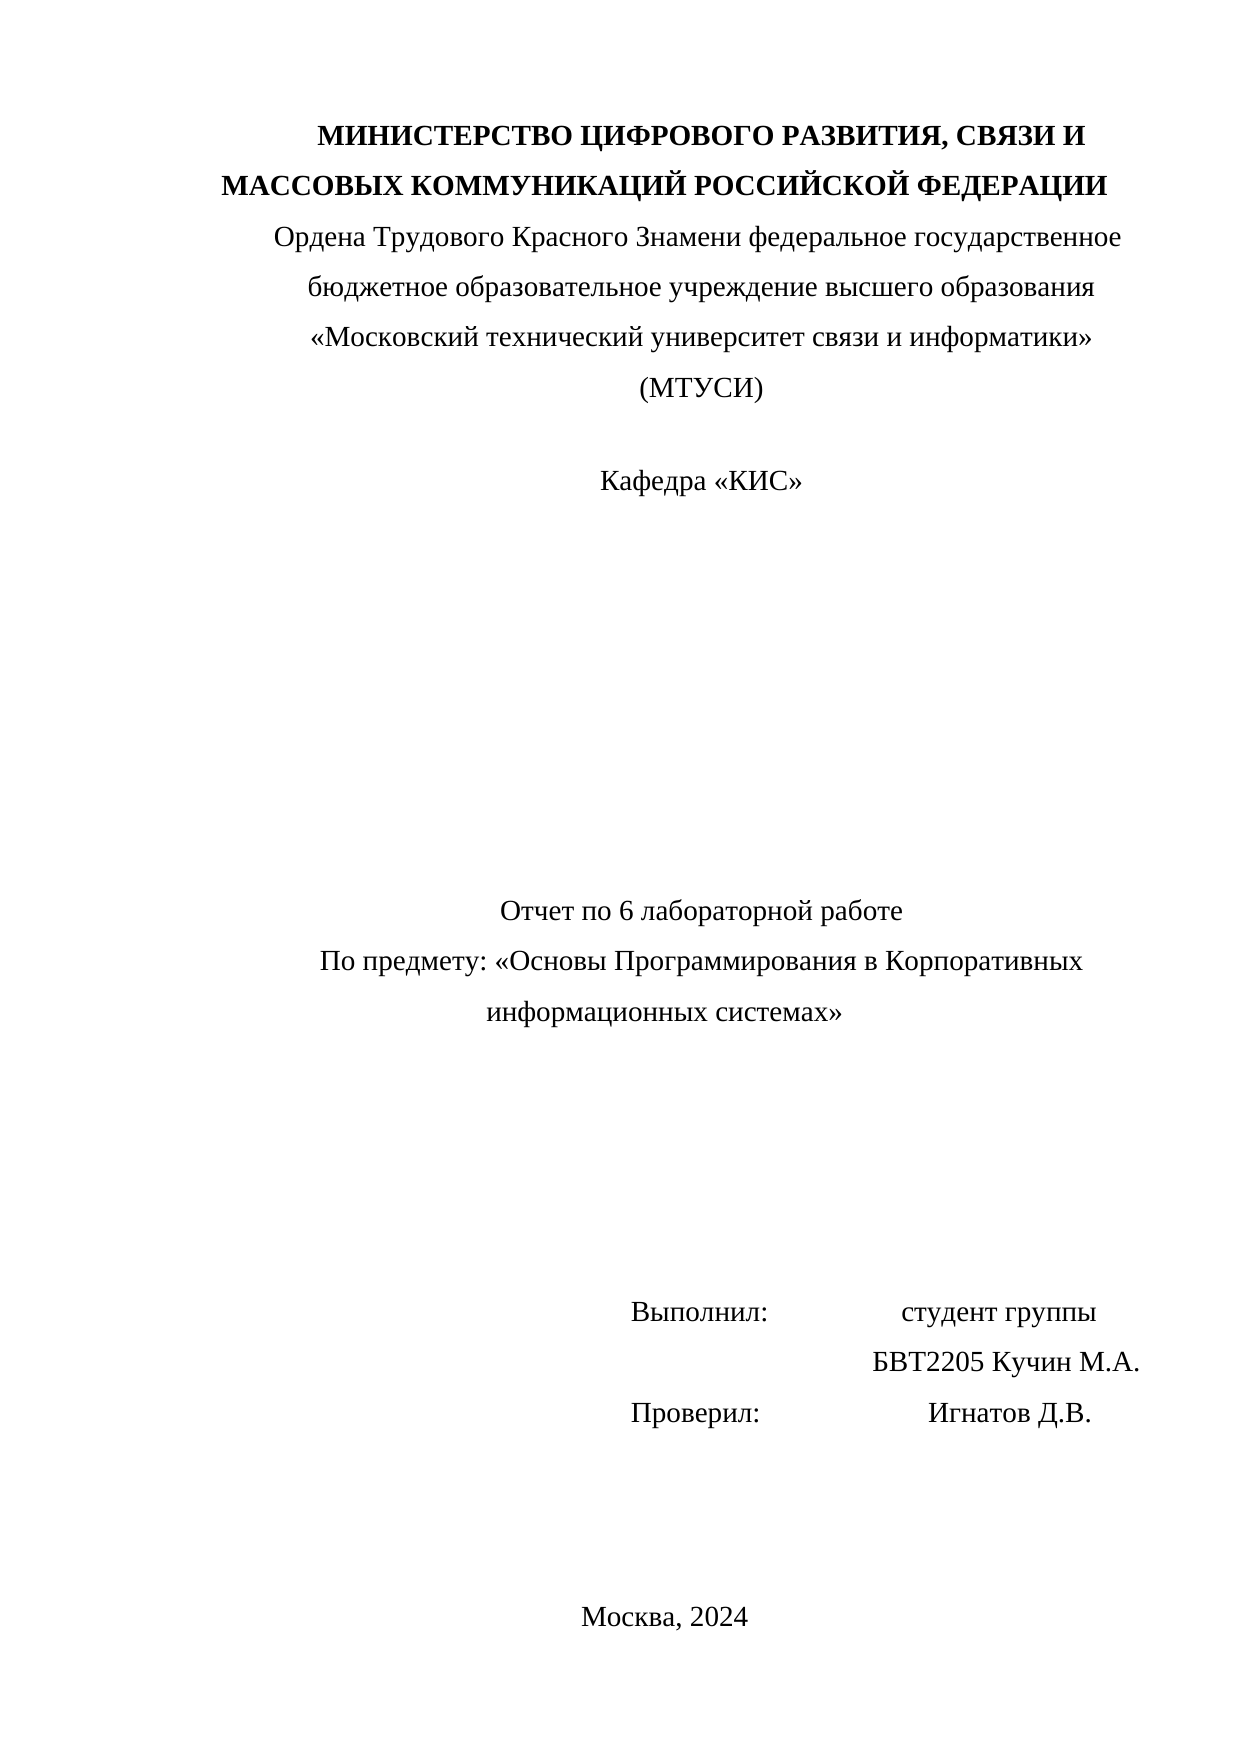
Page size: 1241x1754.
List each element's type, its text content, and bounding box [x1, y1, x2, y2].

text По предмету: «Основы Программирования в Корпоративных информационных системах» [177, 943, 1152, 1027]
text (МТУСИ) [177, 370, 1152, 403]
table_cell Проверил: [545, 1395, 787, 1445]
text «Московский технический университет связи и информатики» [177, 319, 1152, 353]
text Отчет по 6 лабораторной работе [177, 893, 1152, 927]
table_header студент группы БВТ2205 Кучин М.А. [787, 1294, 1152, 1395]
table_cell Игнатов Д.В. [787, 1395, 1152, 1445]
text Ордена Трудового Красного Знамени федеральное государственное [177, 219, 1152, 252]
text Кафедра «КИС» [177, 463, 1152, 497]
table_header Выполнил: [545, 1294, 787, 1395]
text бюджетное образовательное учреждение высшего образования [177, 269, 1152, 303]
text Москва, 2024 [177, 1599, 1152, 1633]
text МИНИСТЕРСТВО ЦИФРОВОГО РАЗВИТИЯ, СВЯЗИ И МАССОВЫХ КОММУНИКАЦИЙ РОССИЙСКОЙ ФЕДЕРАЦИИ [177, 118, 1152, 202]
